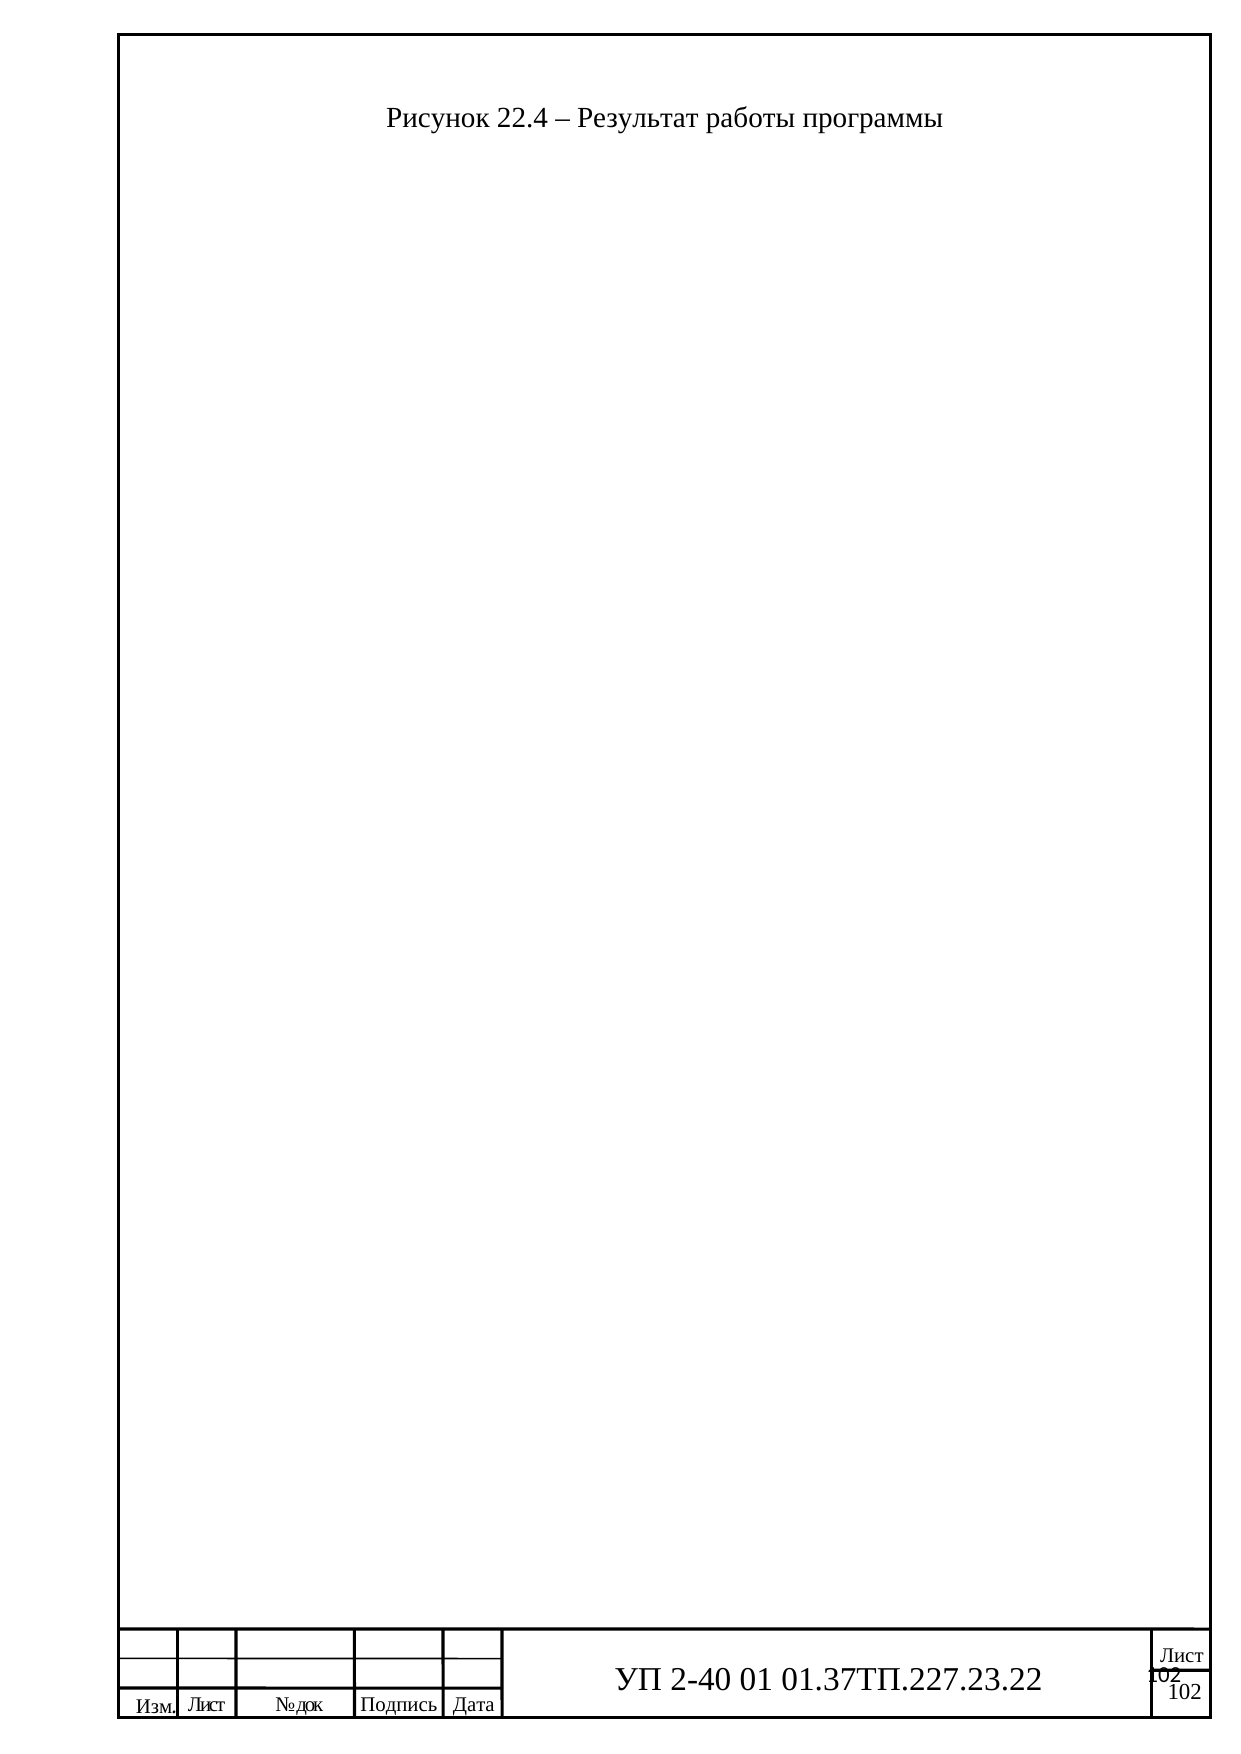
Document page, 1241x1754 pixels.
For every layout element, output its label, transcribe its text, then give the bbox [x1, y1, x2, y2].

text Рисунок 22.4 – Результат работы программы [148, 100, 1181, 133]
